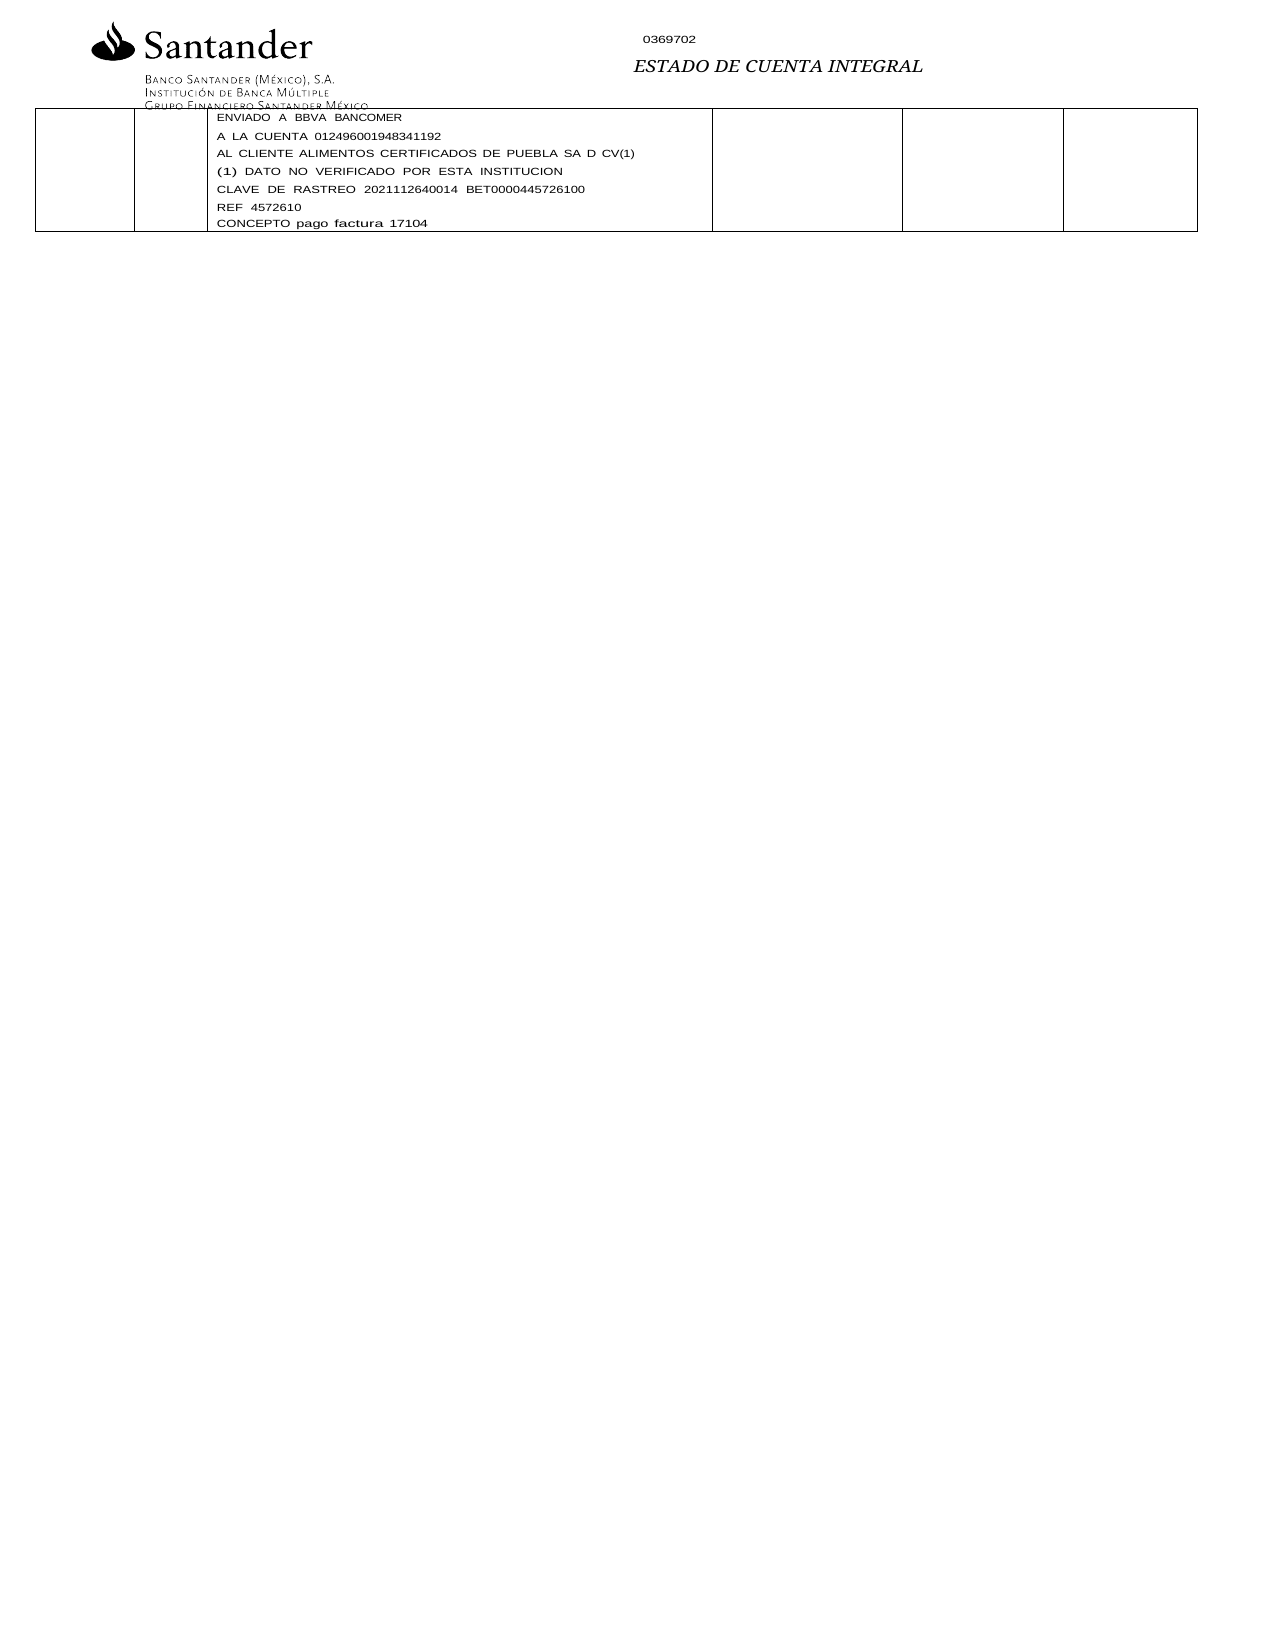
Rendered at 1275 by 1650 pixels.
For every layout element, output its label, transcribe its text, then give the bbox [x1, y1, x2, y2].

table_cell [135, 109, 207, 231]
table_cell [713, 109, 902, 231]
table_cell [1064, 109, 1197, 231]
table_cell [36, 109, 134, 231]
picture [91, 21, 368, 108]
table_cell ENVIADO A BBVA BANCOMER A LA CUENTA 012496001948341192 AL CLIENTE ALIMENTOS CERTIFICADOS DE PUEBLA SA D CV(1) (1) DATO NO VERIFICADO POR ESTA INSTITUCION CLAVE DE RASTREO 2021112640014 BET0000445726100 REF 4572610 CONCEPTO pago factura 17104 [208, 109, 712, 231]
table_cell [903, 109, 1063, 231]
